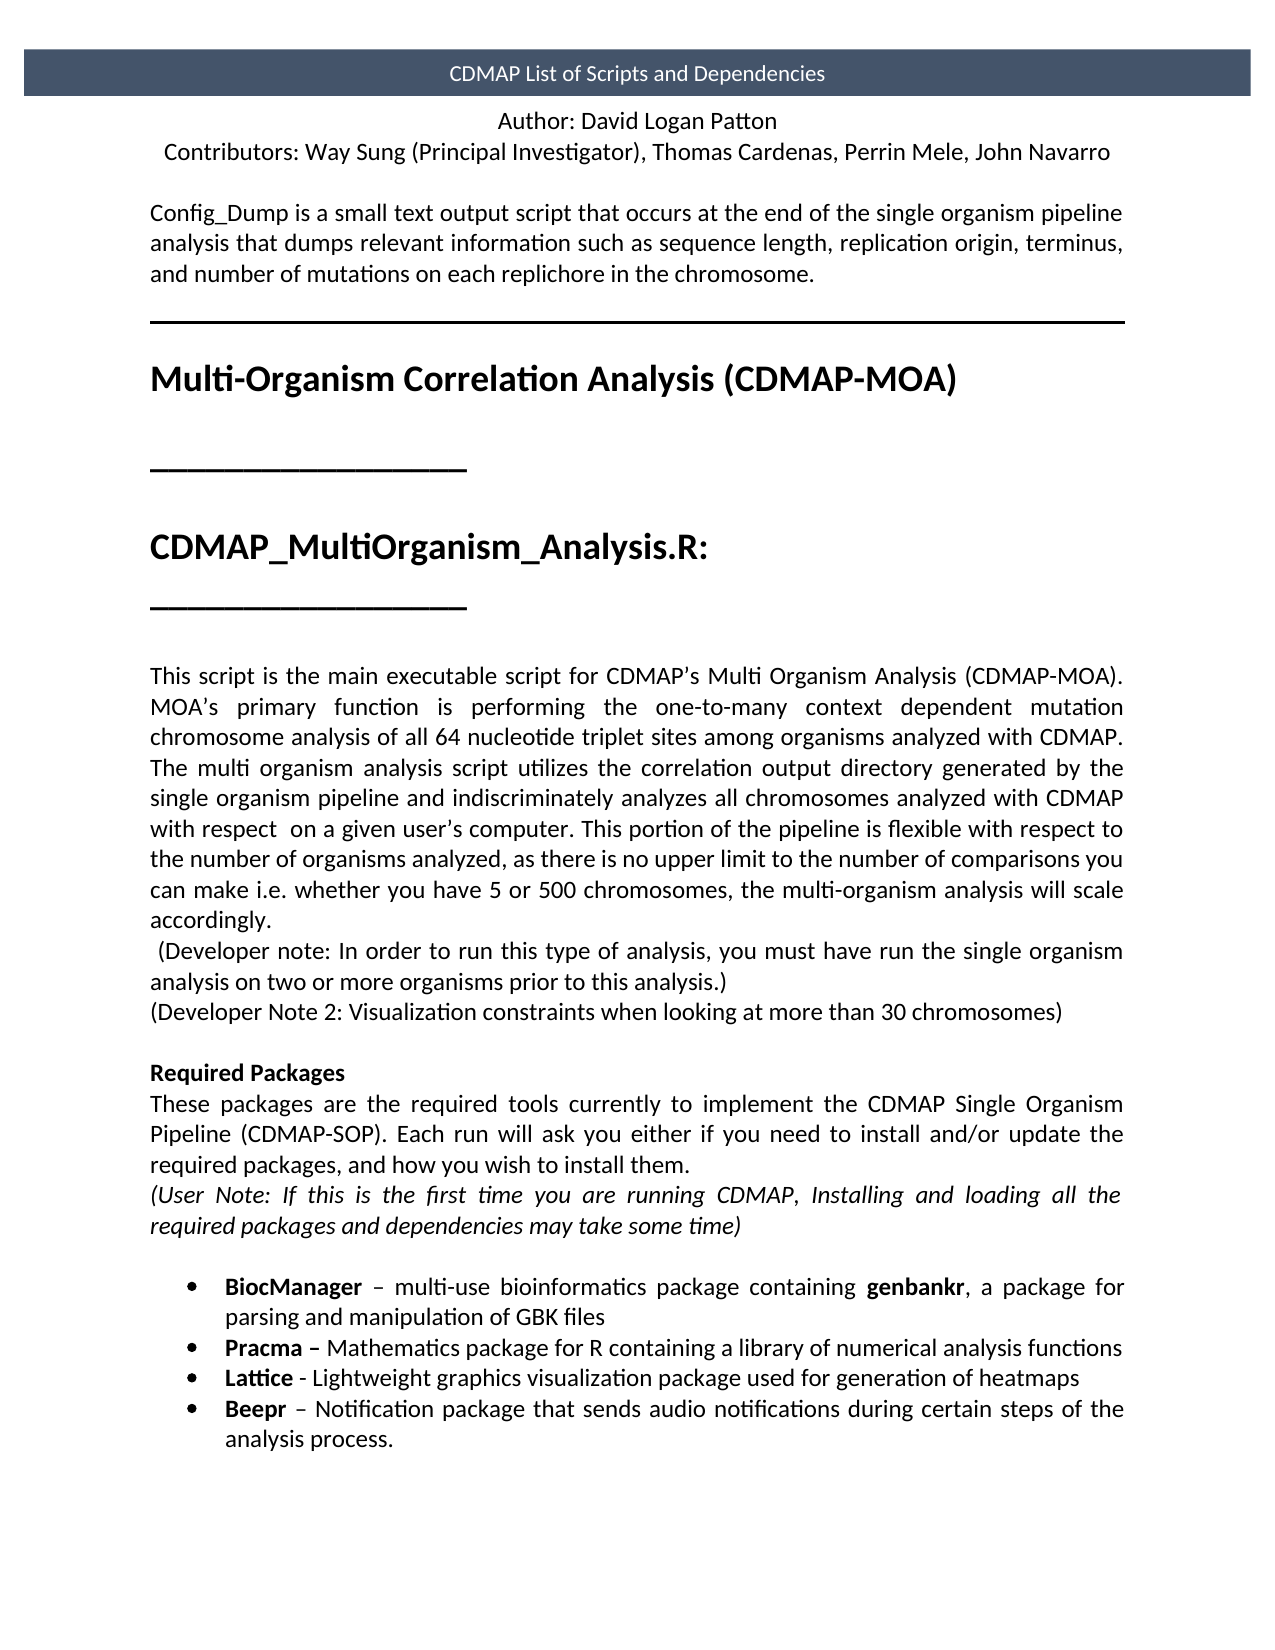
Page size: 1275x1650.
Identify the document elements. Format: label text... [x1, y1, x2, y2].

text Multi-Organism Correlation Analysis (CDMAP-MOA) [150, 355, 1125, 401]
text _________________ [150, 431, 1125, 477]
text _________________ [150, 569, 1125, 614]
text Required Packages [150, 1057, 1125, 1088]
text Config_Dump is a small text output script that occurs at the end of the single organism pipeline analysis that dumps relevant information such as sequence length, replication origin, terminus, and number of mutations on each replichore in the chromosome. [150, 197, 1125, 289]
list Pracma – Mathematics package for R containing a library of numerical analysis functions [187, 1332, 1125, 1362]
text This script is the main executable script for CDMAP’s Multi Organism Analysis (CDMAP-MOA). MOA’s primary function is performing the one-to-many context dependent mutation chromosome analysis of all 64 nucleotide triplet sites among organisms analyzed with CDMAP. The multi organism analysis script utilizes the correlation output directory generated by the single organism pipeline and indiscriminately analyzes all chromosomes analyzed with CDMAP with respect on a given user’s computer. This portion of the pipeline is flexible with respect to the number of organisms analyzed, as there is no upper limit to the number of comparisons you can make i.e. whether you have 5 or 500 chromosomes, the multi-organism analysis will scale accordingly. [150, 660, 1125, 935]
list BiocManager – multi-use bioinformatics package containing genbankr, a package for parsing and manipulation of GBK files [187, 1271, 1125, 1332]
text (Developer note: In order to run this type of analysis, you must have run the single organism analysis on two or more organisms prior to this analysis.) [150, 935, 1125, 996]
text (Developer Note 2: Visualization constraints when looking at more than 30 chromosomes) [150, 996, 1125, 1027]
list Beepr – Notification package that sends audio notifications during certain steps of the analysis process. [187, 1393, 1125, 1454]
list Lattice - Lightweight graphics visualization package used for generation of heatmaps [187, 1362, 1125, 1393]
text CDMAP_MultiOrganism_Analysis.R: [150, 523, 1125, 569]
text (User Note: If this is the first time you are running CDMAP, Installing and loading all the required packages and dependencies may take some time) [150, 1179, 1125, 1240]
text These packages are the required tools currently to implement the CDMAP Single Organism Pipeline (CDMAP-SOP). Each run will ask you either if you need to install and/or update the required packages, and how you wish to install them. [150, 1088, 1125, 1179]
